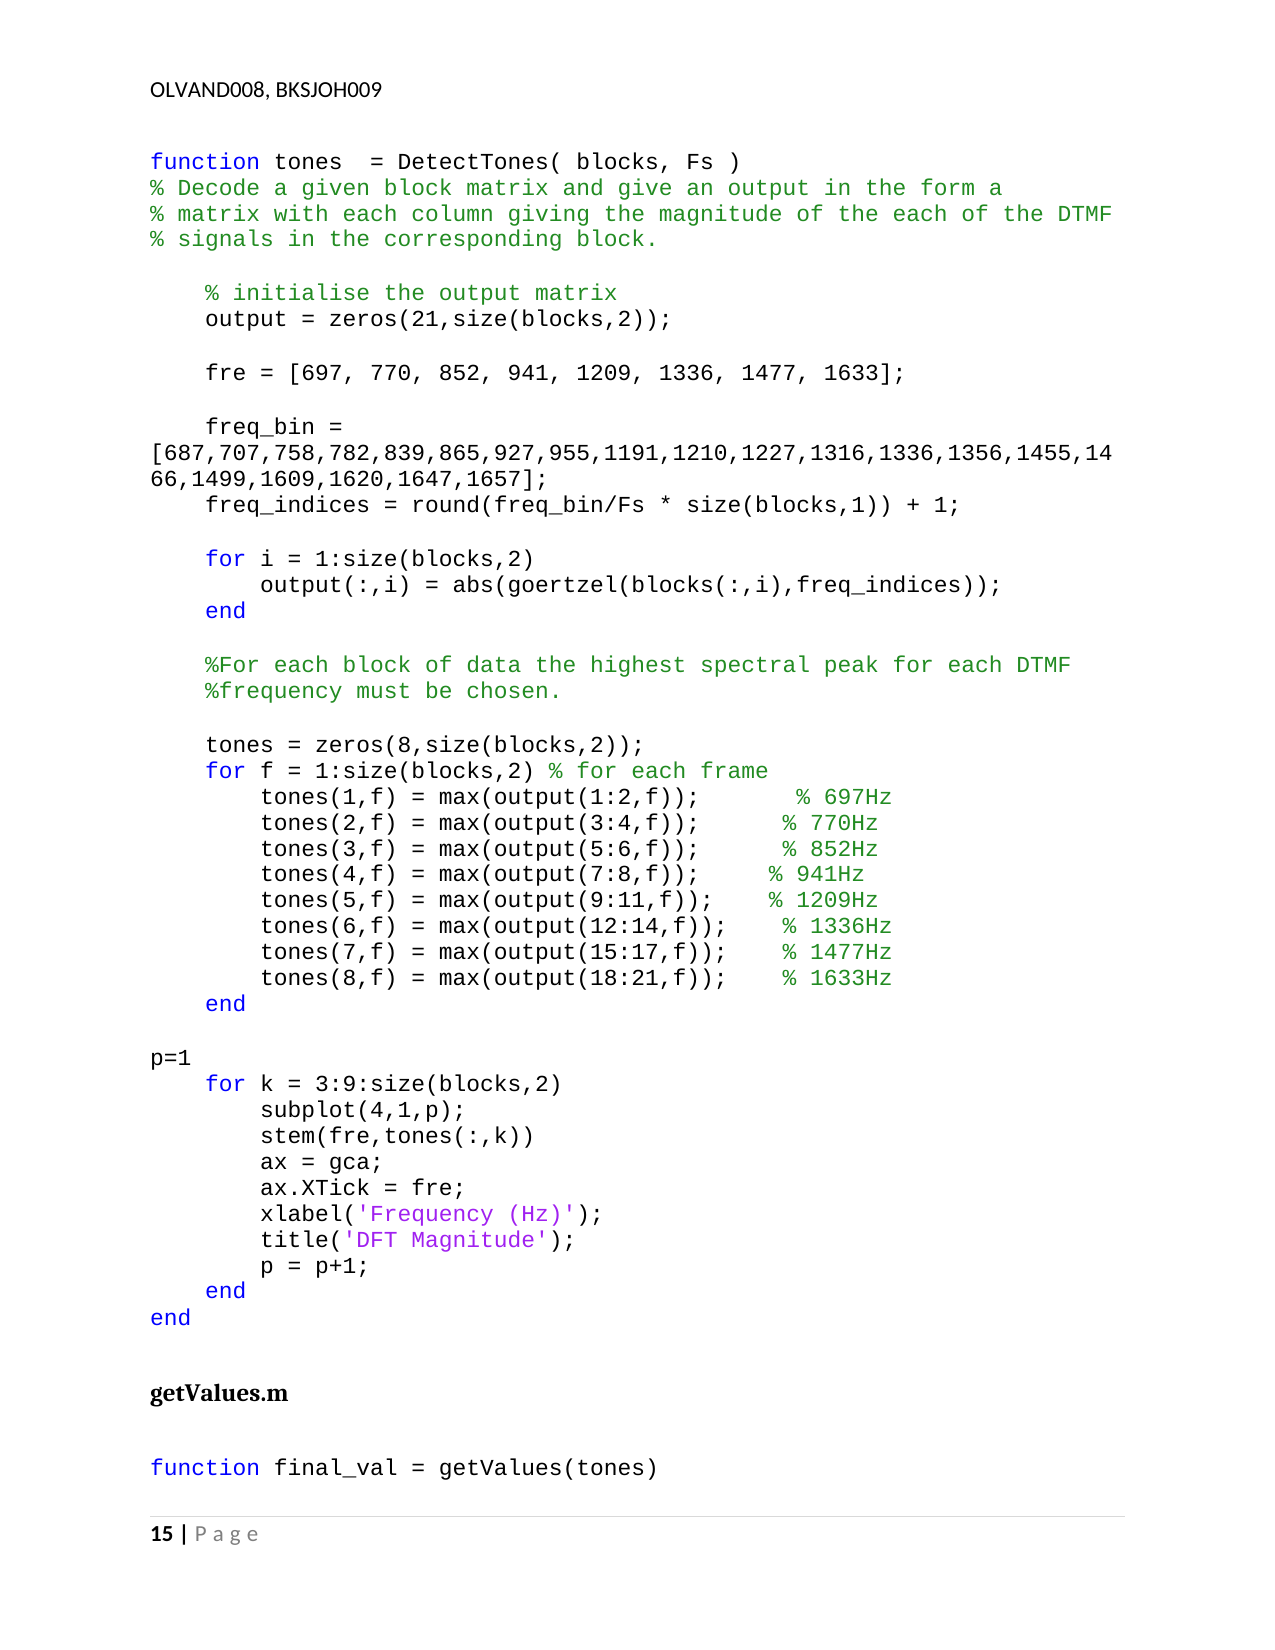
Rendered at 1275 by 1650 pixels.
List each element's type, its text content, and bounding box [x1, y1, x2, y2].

text for k = 3:9:size(blocks,2) [150, 1072, 1125, 1098]
text tones(1,f) = max(output(1:2,f)); % 697Hz [150, 785, 1125, 811]
text function tones = DetectTones( blocks, Fs ) [150, 150, 1125, 176]
subtitle getValues.m [150, 1379, 1125, 1407]
text title('DFT Magnitude'); [150, 1228, 1125, 1254]
text fre = [697, 770, 852, 941, 1209, 1336, 1477, 1633]; [150, 362, 1125, 388]
text %For each block of data the highest spectral peak for each DTMF [150, 653, 1125, 679]
text tones(8,f) = max(output(18:21,f)); % 1633Hz [150, 967, 1125, 992]
text tones(6,f) = max(output(12:14,f)); % 1336Hz [150, 915, 1125, 941]
text end [150, 1280, 1125, 1306]
text % Decode a given block matrix and give an output in the form a [150, 176, 1125, 202]
text tones = zeros(8,size(blocks,2)); [150, 733, 1125, 759]
text function final_val = getValues(tones) [150, 1457, 1125, 1482]
text tones(3,f) = max(output(5:6,f)); % 852Hz [150, 837, 1125, 863]
text output(:,i) = abs(goertzel(blocks(:,i),freq_indices)); [150, 573, 1125, 599]
text end [150, 599, 1125, 625]
text tones(5,f) = max(output(9:11,f)); % 1209Hz [150, 889, 1125, 915]
text freq_bin = [687,707,758,782,839,865,927,955,1191,1210,1227,1316,1336,1356,1455,1466,1499,1609,1620,1647,1657]; [150, 416, 1125, 493]
text for f = 1:size(blocks,2) % for each frame [150, 759, 1125, 785]
text end [150, 992, 1125, 1018]
text % signals in the corresponding block. [150, 228, 1125, 254]
text output = zeros(21,size(blocks,2)); [150, 308, 1125, 334]
text subplot(4,1,p); [150, 1098, 1125, 1124]
text tones(4,f) = max(output(7:8,f)); % 941Hz [150, 863, 1125, 889]
text %frequency must be chosen. [150, 679, 1125, 705]
text xlabel('Frequency (Hz)'); [150, 1202, 1125, 1228]
text for i = 1:size(blocks,2) [150, 547, 1125, 573]
text end [150, 1306, 1125, 1332]
text stem(fre,tones(:,k)) [150, 1124, 1125, 1150]
text tones(2,f) = max(output(3:4,f)); % 770Hz [150, 811, 1125, 837]
text ax = gca; [150, 1150, 1125, 1176]
text % matrix with each column giving the magnitude of the each of the DTMF [150, 202, 1125, 228]
text % initialise the output matrix [150, 282, 1125, 308]
text tones(7,f) = max(output(15:17,f)); % 1477Hz [150, 941, 1125, 967]
text ax.XTick = fre; [150, 1176, 1125, 1202]
text freq_indices = round(freq_bin/Fs * size(blocks,1)) + 1; [150, 493, 1125, 519]
text p = p+1; [150, 1254, 1125, 1280]
text p=1 [150, 1046, 1125, 1072]
